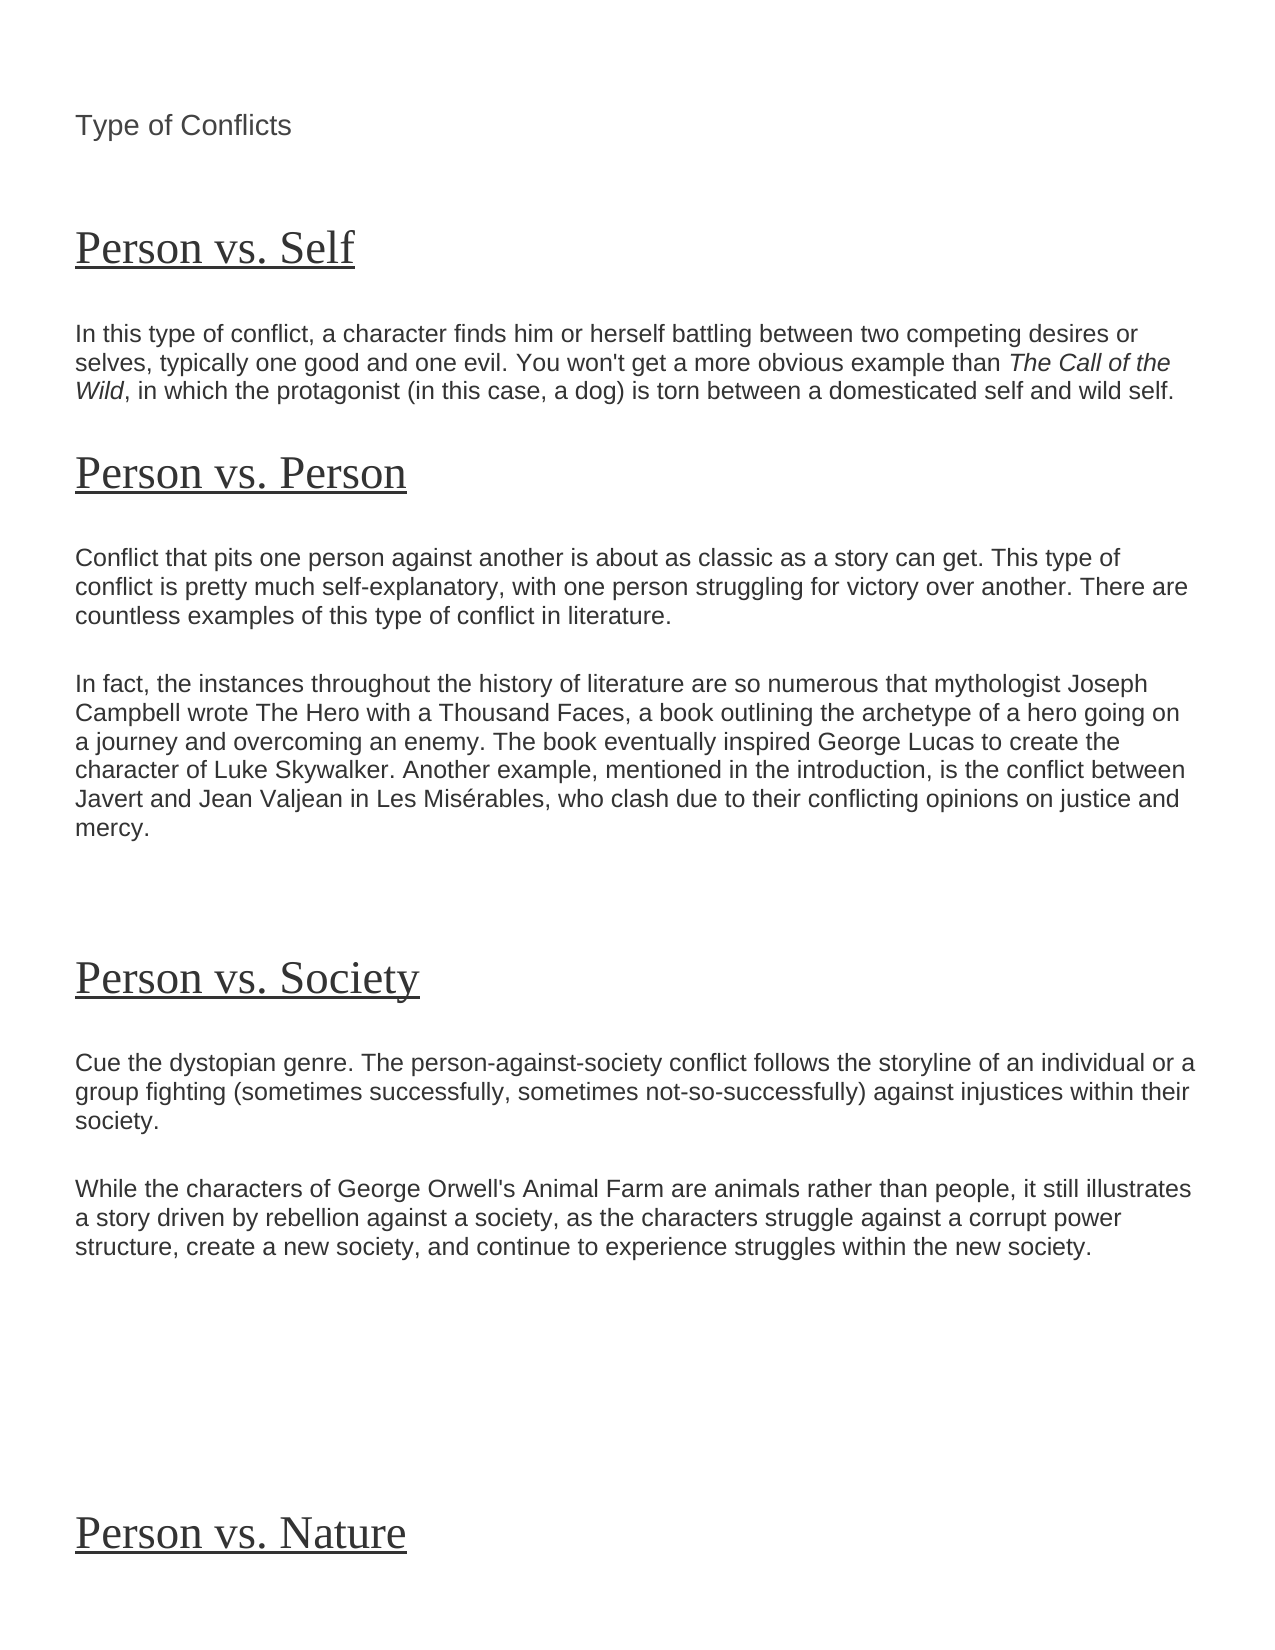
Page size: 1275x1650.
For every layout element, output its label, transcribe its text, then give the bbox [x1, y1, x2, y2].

text In this type of conflict, a character finds him or herself battling between two competing desires or selves, typically one good and one evil. You won't get a more obvious example than The Call of the Wild, in which the protagonist (in this case, a dog) is torn between a domesticated self and wild self. [75, 319, 1200, 405]
subtitle Person vs. Self [75, 220, 1200, 274]
text Conflict that pits one person against another is about as classic as a story can get. This type of conflict is pretty much self-explanatory, with one person struggling for victory over another. There are countless examples of this type of conflict in literature. [75, 543, 1200, 629]
text While the characters of George Orwell's Animal Farm are animals rather than people, it still illustrates a story driven by rebellion against a society, as the characters struggle against a corrupt power structure, create a new society, and continue to experience struggles within the new society. [75, 1174, 1200, 1260]
subtitle Person vs. Nature [75, 1505, 1200, 1559]
subtitle Person vs. Society [75, 949, 1200, 1003]
text Cue the dystopian genre. The person-against-society conflict follows the storyline of an individual or a group fighting (sometimes successfully, sometimes not-so-successfully) against injustices within their society. [75, 1048, 1200, 1134]
subtitle Person vs. Person [75, 444, 1200, 498]
subtitle Type of Conflicts [75, 108, 1200, 142]
text In fact, the instances throughout the history of literature are so numerous that mythologist Joseph Campbell wrote The Hero with a Thousand Faces, a book outlining the archetype of a hero going on a journey and overcoming an enemy. The book eventually inspired George Lucas to create the character of Luke Skywalker. Another example, mentioned in the introduction, is the conflict between Javert and Jean Valjean in Les Misérables, who clash due to their conflicting opinions on justice and mercy. [75, 669, 1200, 842]
